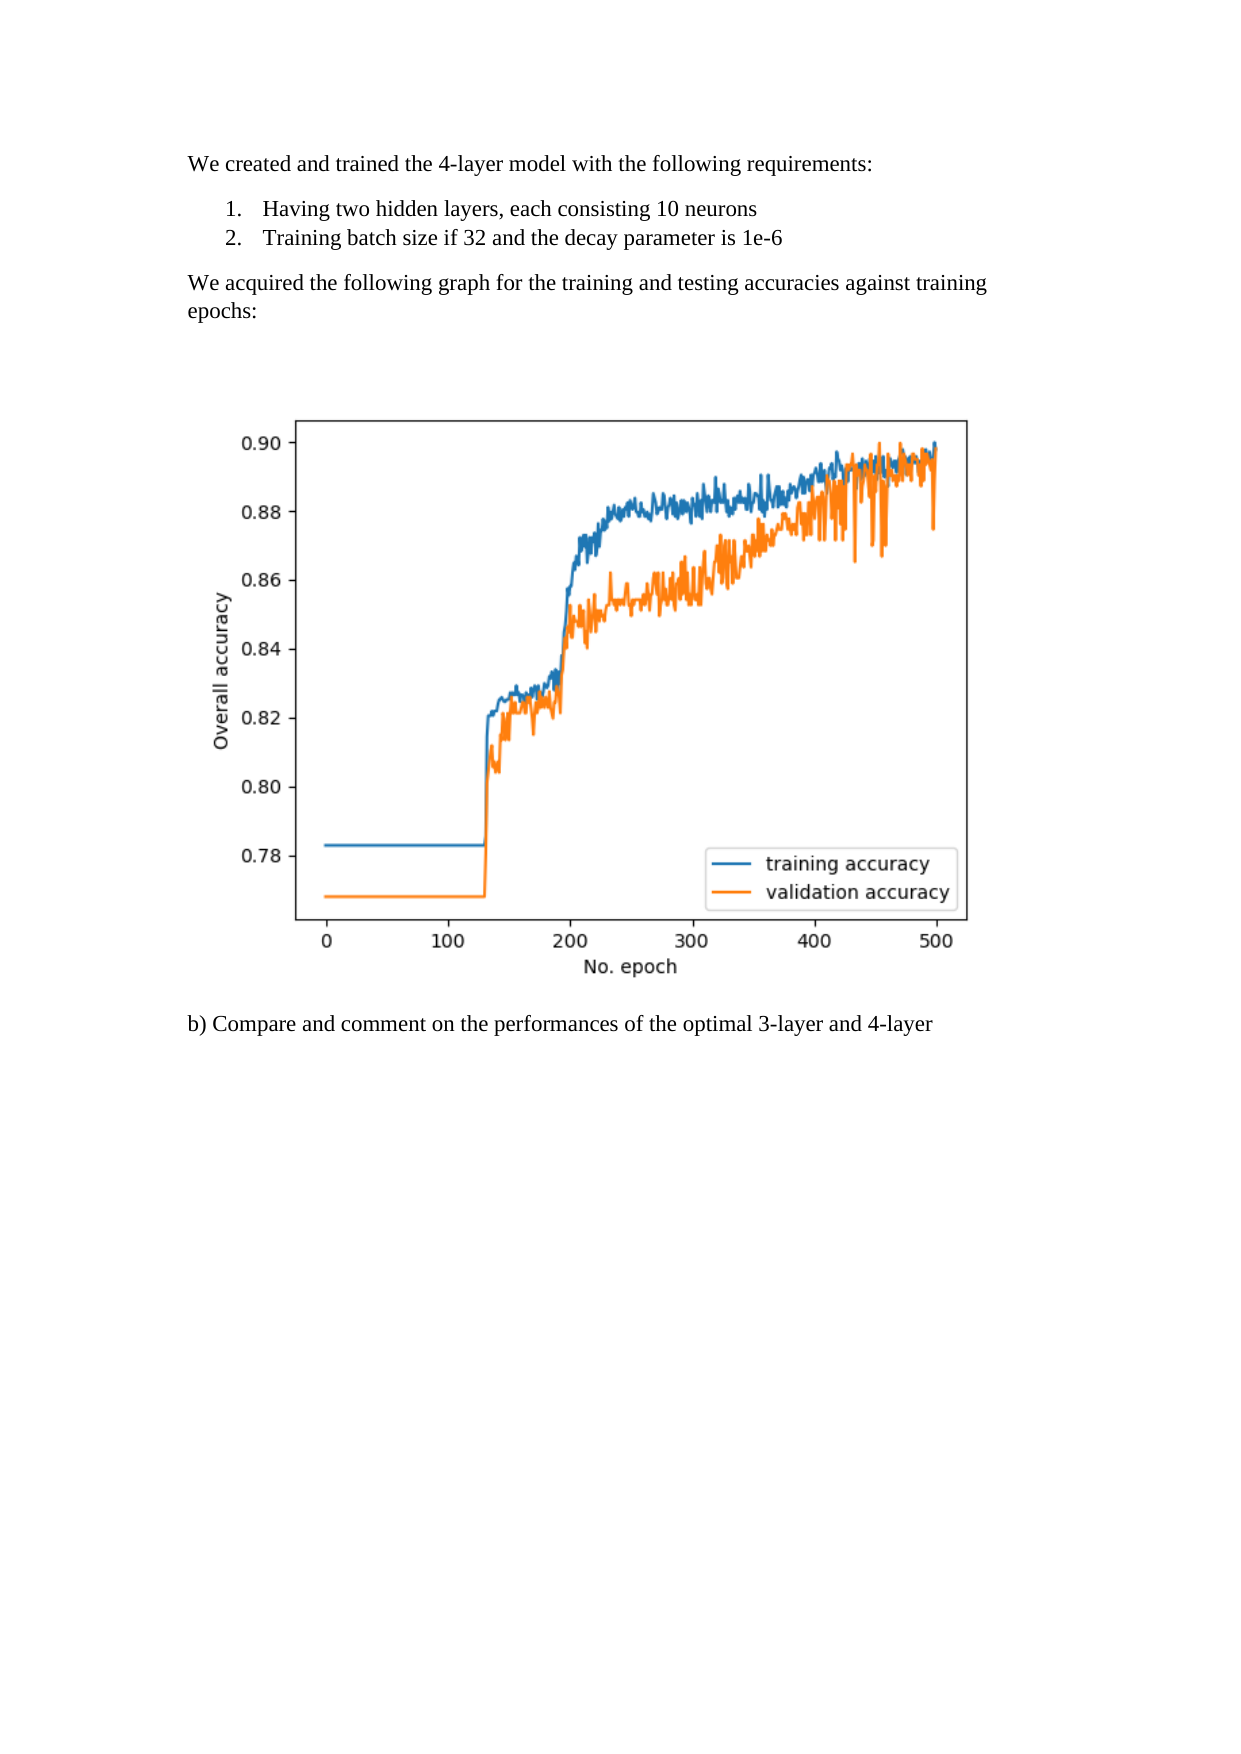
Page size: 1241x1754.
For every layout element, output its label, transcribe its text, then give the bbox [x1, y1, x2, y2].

list Training batch size if 32 and the decay parameter is 1e-6 [225, 223, 1053, 250]
text We acquired the following graph for the training and testing accuracies against training epochs: [187, 269, 1053, 323]
text We created and trained the 4-layer model with the following requirements: [187, 150, 1053, 176]
list Having two hidden layers, each consisting 10 neurons [225, 195, 1053, 221]
picture [187, 342, 1053, 991]
text b) Compare and comment on the performances of the optimal 3-layer and 4-layer [187, 1009, 1053, 1036]
